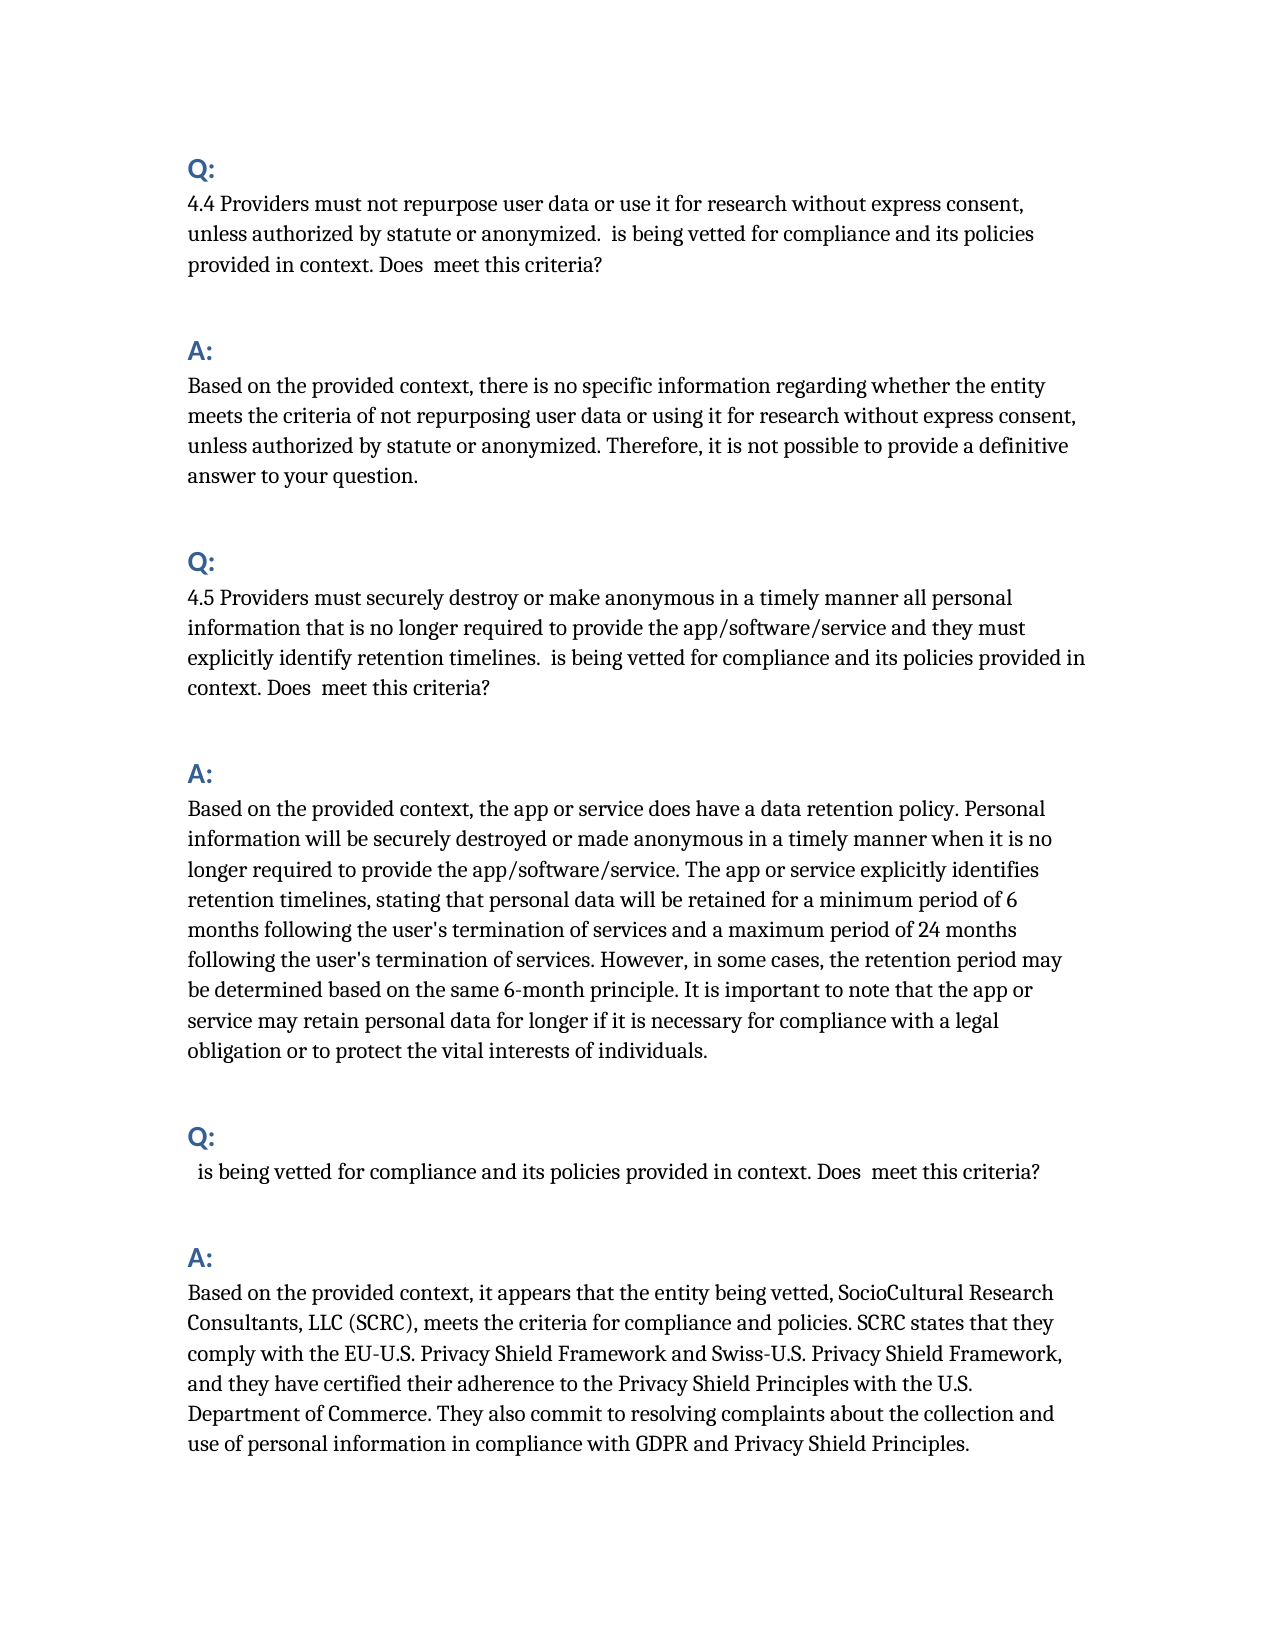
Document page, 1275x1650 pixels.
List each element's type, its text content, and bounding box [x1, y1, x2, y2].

subtitle Q: [187, 150, 1087, 186]
text 4.5 Providers must securely destroy or make anonymous in a timely manner all personal information that is no longer required to provide the app/software/service and they must explicitly identify retention timelines. is being vetted for compliance and its policies provided in context. Does meet this criteria? [187, 584, 1087, 701]
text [187, 1280, 1087, 1488]
text Based on the provided context, there is no specific information regarding whether the entity meets the criteria of not repurposing user data or using it for research without express consent, unless authorized by statute or anonymized. Therefore, it is not possible to provide a definitive answer to your question. [187, 372, 1087, 489]
text is being vetted for compliance and its policies provided in context. Does meet this criteria? [187, 1159, 1087, 1185]
subtitle A: [187, 755, 1087, 791]
subtitle A: [187, 1239, 1087, 1275]
subtitle Q: [187, 1118, 1087, 1153]
text 4.4 Providers must not repurpose user data or use it for research without express consent, unless authorized by statute or anonymized. is being vetted for compliance and its policies provided in context. Does meet this criteria? [187, 191, 1087, 278]
subtitle A: [187, 332, 1087, 367]
subtitle Q: [187, 543, 1087, 579]
text Based on the provided context, the app or service does have a data retention policy. Personal information will be securely destroyed or made anonymous in a timely manner when it is no longer required to provide the app/software/service. The app or service explicitly identifies retention timelines, stating that personal data will be retained for a minimum period of 6 months following the user's termination of services and a maximum period of 24 months following the user's termination of services. However, in some cases, the retention period may be determined based on the same 6-month principle. It is important to note that the app or service may retain personal data for longer if it is necessary for compliance with a legal obligation or to protect the vital interests of individuals. [187, 796, 1087, 1064]
